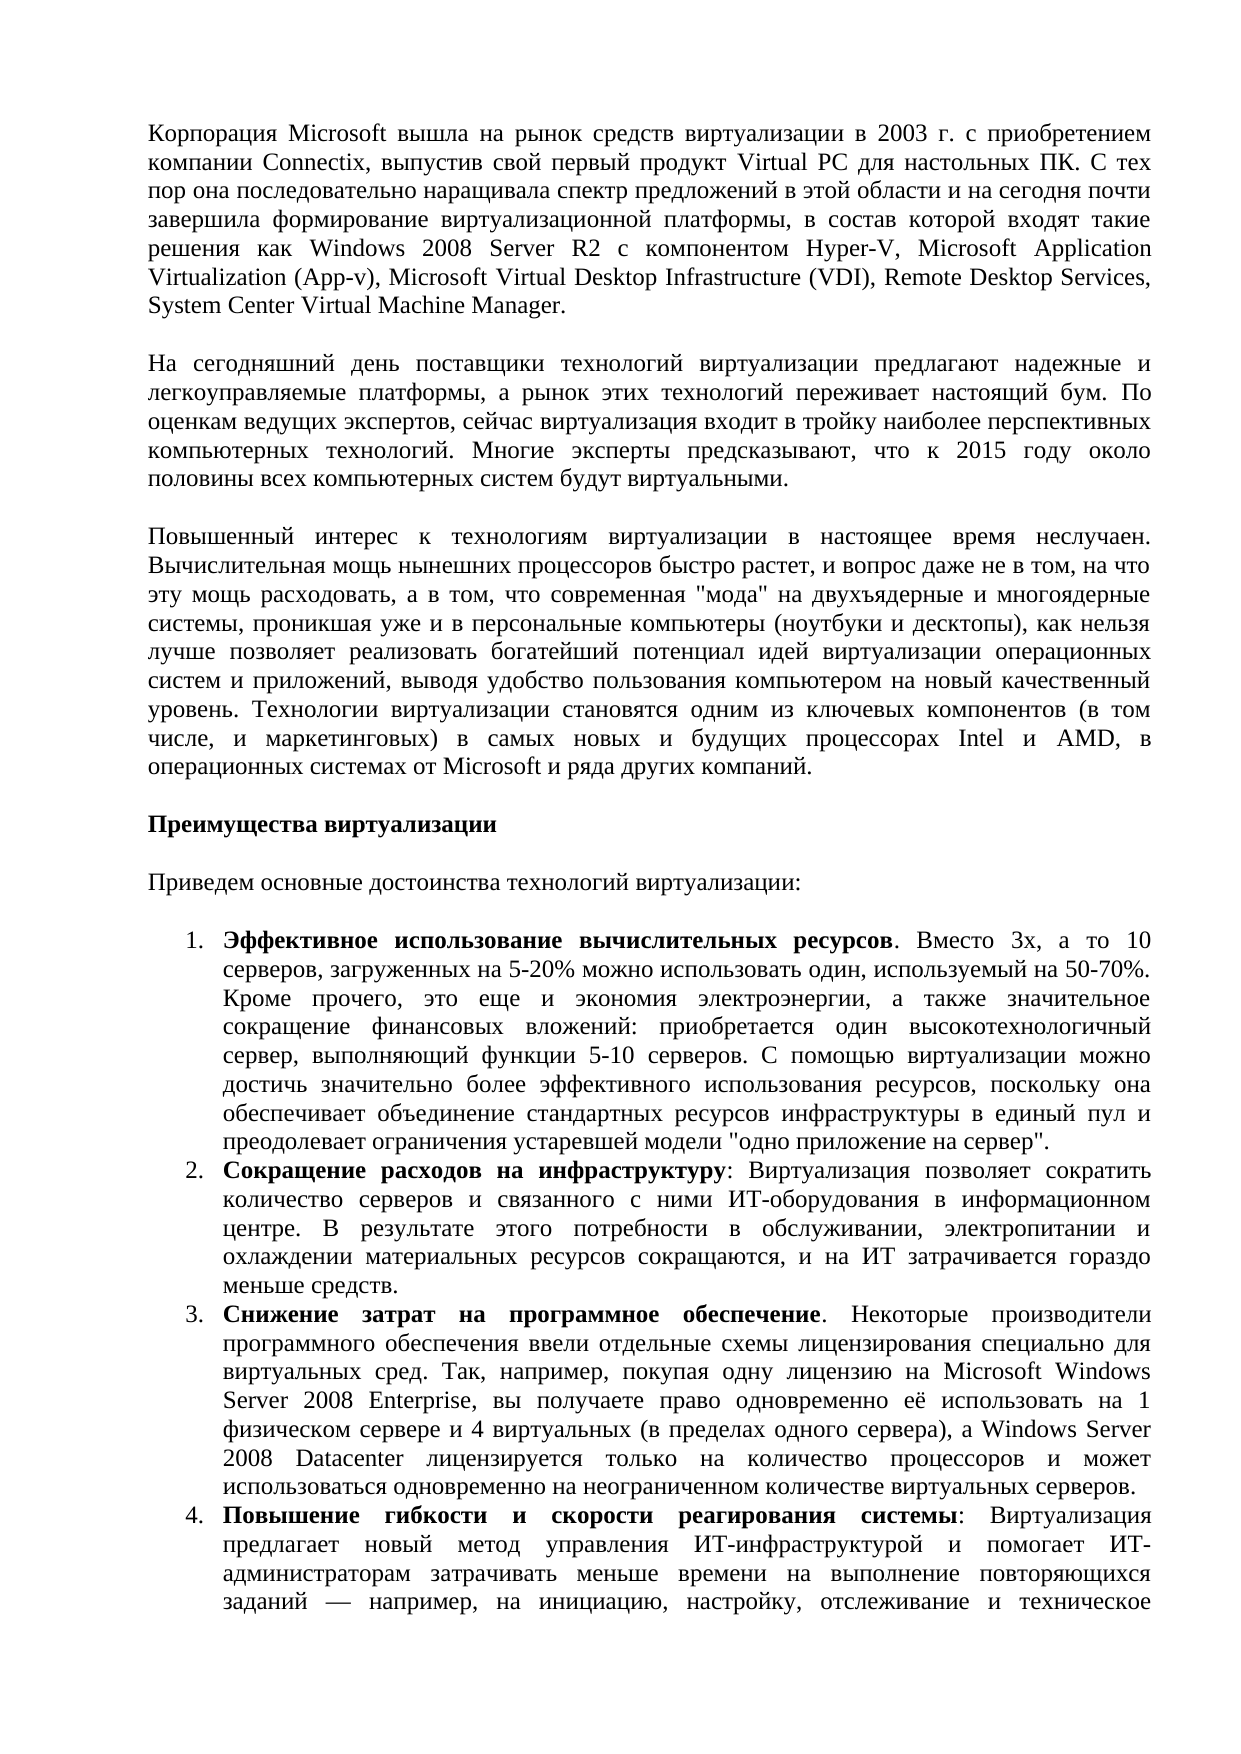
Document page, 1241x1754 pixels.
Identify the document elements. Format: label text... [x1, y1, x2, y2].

text Приведем основные достоинства технологий виртуализации: [148, 867, 1152, 896]
list Снижение затрат на программное обеспечение. Некоторые производители программного обеспечения ввели отдельные схемы лицензирования специально для виртуальных сред. Так, например, покупая одну лицензию на Microsoft Windows Server 2008 Enterprise, вы получаете право одновременно её использовать на 1 физическом сервере и 4 виртуальных (в пределах одного сервера), а Windows Server 2008 Datacenter лицензируется только на количество процессоров и может использоваться одновременно на неограниченном количестве виртуальных серверов. [185, 1299, 1152, 1500]
text На сегодняшний день поставщики технологий виртуализации предлагают надежные и легкоуправляемые платформы, а рынок этих технологий переживает настоящий бум. По оценкам ведущих экспертов, сейчас виртуализация входит в тройку наиболее перспективных компьютерных технологий. Многие эксперты предсказывают, что к 2015 году около половины всех компьютерных систем будут виртуальными. [148, 348, 1152, 492]
text Повышенный интерес к технологиям виртуализации в настоящее время неслучаен. Вычислительная мощь нынешних процессоров быстро растет, и вопрос даже не в том, на что эту мощь расходовать, а в том, что современная "мода" на двухъядерные и многоядерные системы, проникшая уже и в персональные компьютеры (ноутбуки и десктопы), как нельзя лучше позволяет реализовать богатейший потенциал идей виртуализации операционных систем и приложений, выводя удобство пользования компьютером на новый качественный уровень. Технологии виртуализации становятся одним из ключевых компонентов (в том числе, и маркетинговых) в самых новых и будущих процессорах Intel и AMD, в операционных системах от Microsoft и ряда других компаний. [148, 521, 1152, 780]
list Эффективное использование вычислительных ресурсов. Вместо 3х, а то 10 серверов, загруженных на 5-20% можно использовать один, используемый на 50-70%. Кроме прочего, это еще и экономия электроэнергии, а также значительное сокращение финансовых вложений: приобретается один высокотехнологичный сервер, выполняющий функции 5-10 серверов. С помощью виртуализации можно достичь значительно более эффективного использования ресурсов, поскольку она обеспечивает объединение стандартных ресурсов инфраструктуры в единый пул и преодолевает ограничения устаревшей модели "одно приложение на сервер". [185, 925, 1152, 1155]
text Корпорация Microsoft вышла на рынок средств виртуализации в 2003 г. с приобретением компании Connectiх, выпустив свой первый продукт Virtual PC для настольных ПК. С тех пор она последовательно наращивала спектр предложений в этой области и на сегодня почти завершила формирование виртуализационной платформы, в состав которой входят такие решения как Windows 2008 Server R2 c компонентом Hyper-V, Microsoft Application Virtualization (App-v), Microsoft Virtual Desktop Infrastructure (VDI), Remote Desktop Services, System Center Virtual Machine Manager. [148, 118, 1152, 319]
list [185, 1500, 1152, 1615]
text Преимущества виртуализации [148, 809, 1152, 838]
list Сокращение расходов на инфраструктуру: Виртуализация позволяет сократить количество серверов и связанного с ними ИТ-оборудования в информационном центре. В результате этого потребности в обслуживании, электропитании и охлаждении материальных ресурсов сокращаются, и на ИТ затрачивается гораздо меньше средств. [185, 1155, 1152, 1299]
